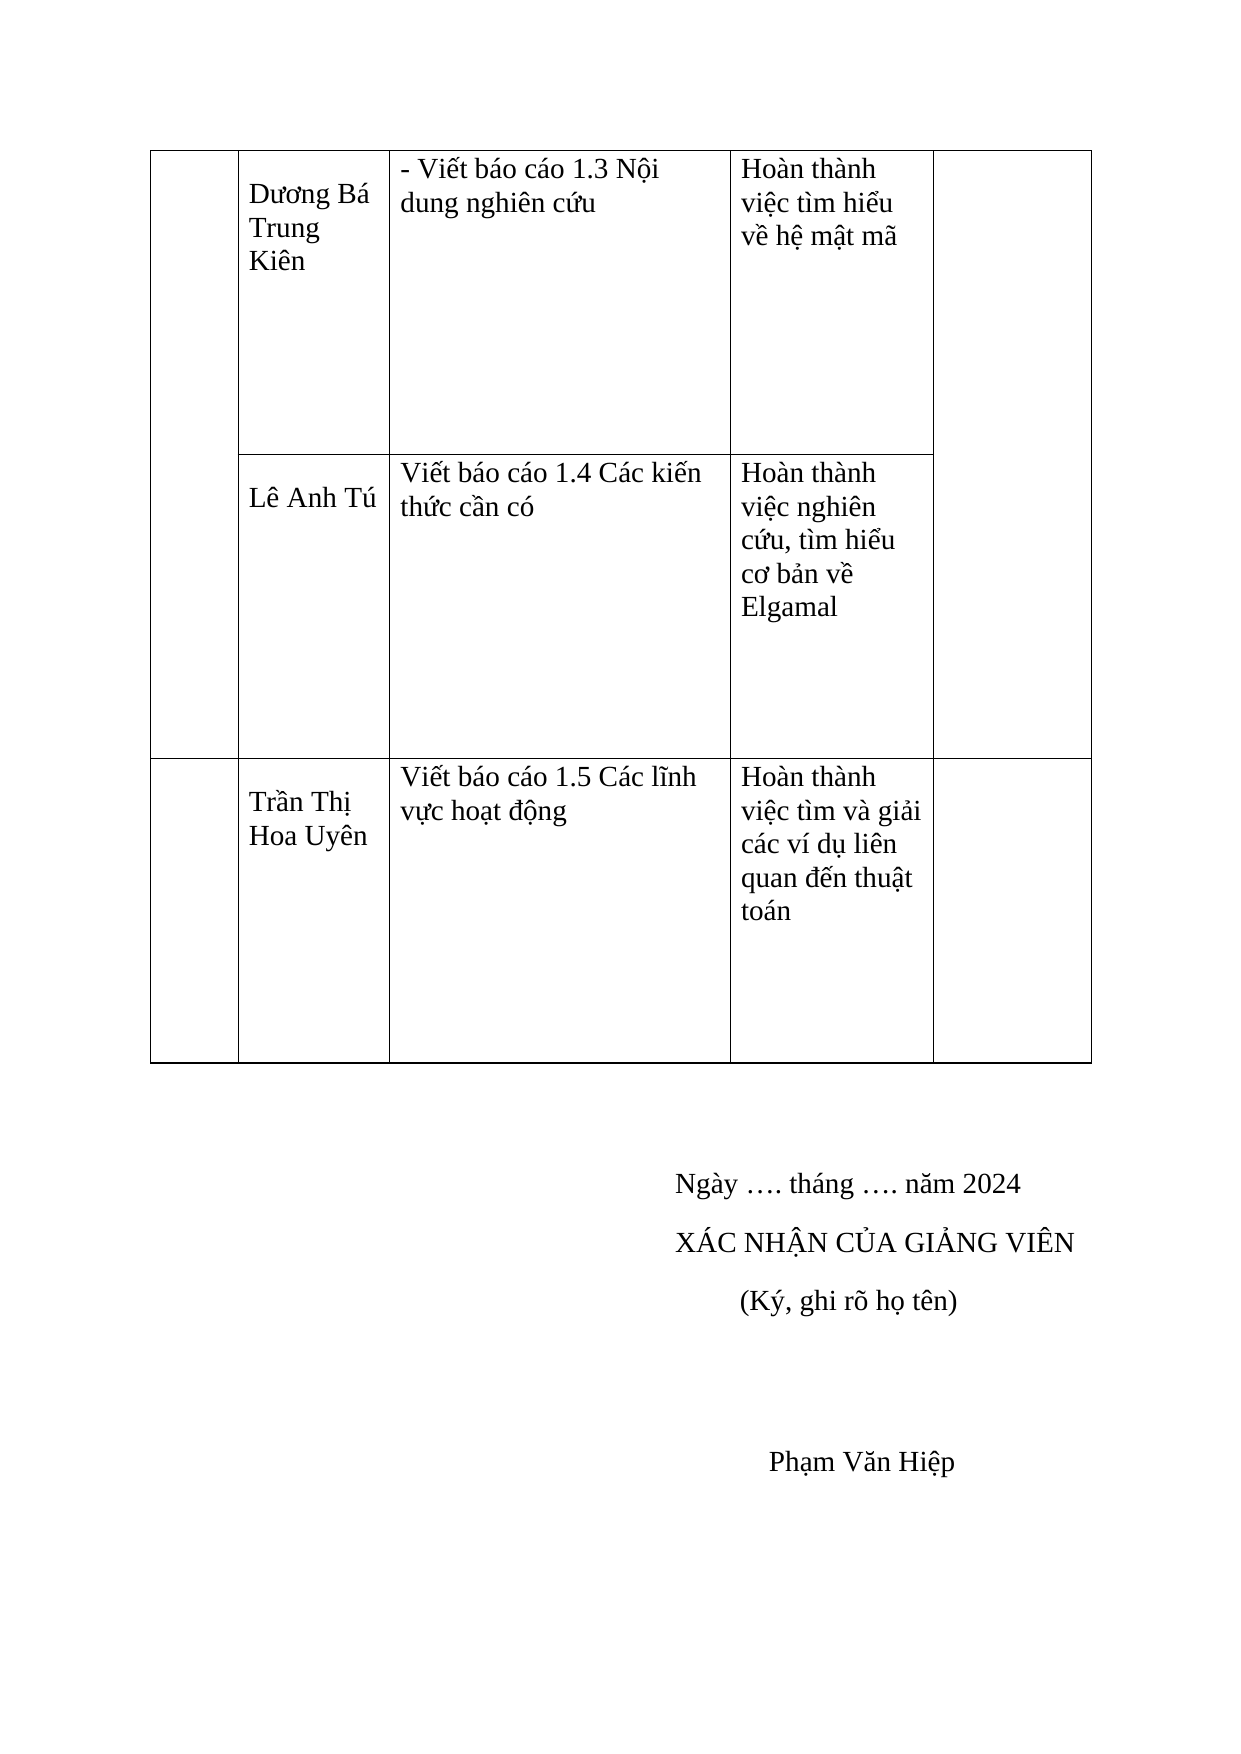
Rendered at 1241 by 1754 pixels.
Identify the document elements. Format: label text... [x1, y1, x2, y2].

text Ngày …. tháng …. năm 2024 [375, 1140, 1090, 1200]
table_cell Viết báo cáo 1.5 Các lĩnh vực hoạt động [390, 759, 730, 1062]
text (Ký, ghi rõ họ tên) [375, 1283, 1090, 1317]
table_cell Viết báo cáo 1.4 Các kiến thức cần có [390, 455, 730, 758]
table_cell Hoàn thành việc nghiên cứu, tìm hiểu cơ bản về Elgamal [731, 455, 933, 758]
text XÁC NHẬN CỦA GIẢNG VIÊN [375, 1225, 1090, 1258]
table_cell [151, 759, 238, 1062]
table_cell Dương Bá Trung Kiên [239, 151, 389, 454]
table_cell Hoàn thành việc tìm và giải các ví dụ liên quan đến thuật toán [731, 759, 933, 1062]
table_cell Trần Thị Hoa Uyên [239, 759, 389, 1062]
table_cell - Viết báo cáo 1.3 Nội dung nghiên cứu [390, 151, 730, 454]
table_cell Hoàn thành việc tìm hiểu về hệ mật mã [731, 151, 933, 454]
table_cell [934, 759, 1091, 1062]
table_cell Lê Anh Tú [239, 455, 389, 758]
text Phạm Văn Hiệp [375, 1444, 1090, 1478]
